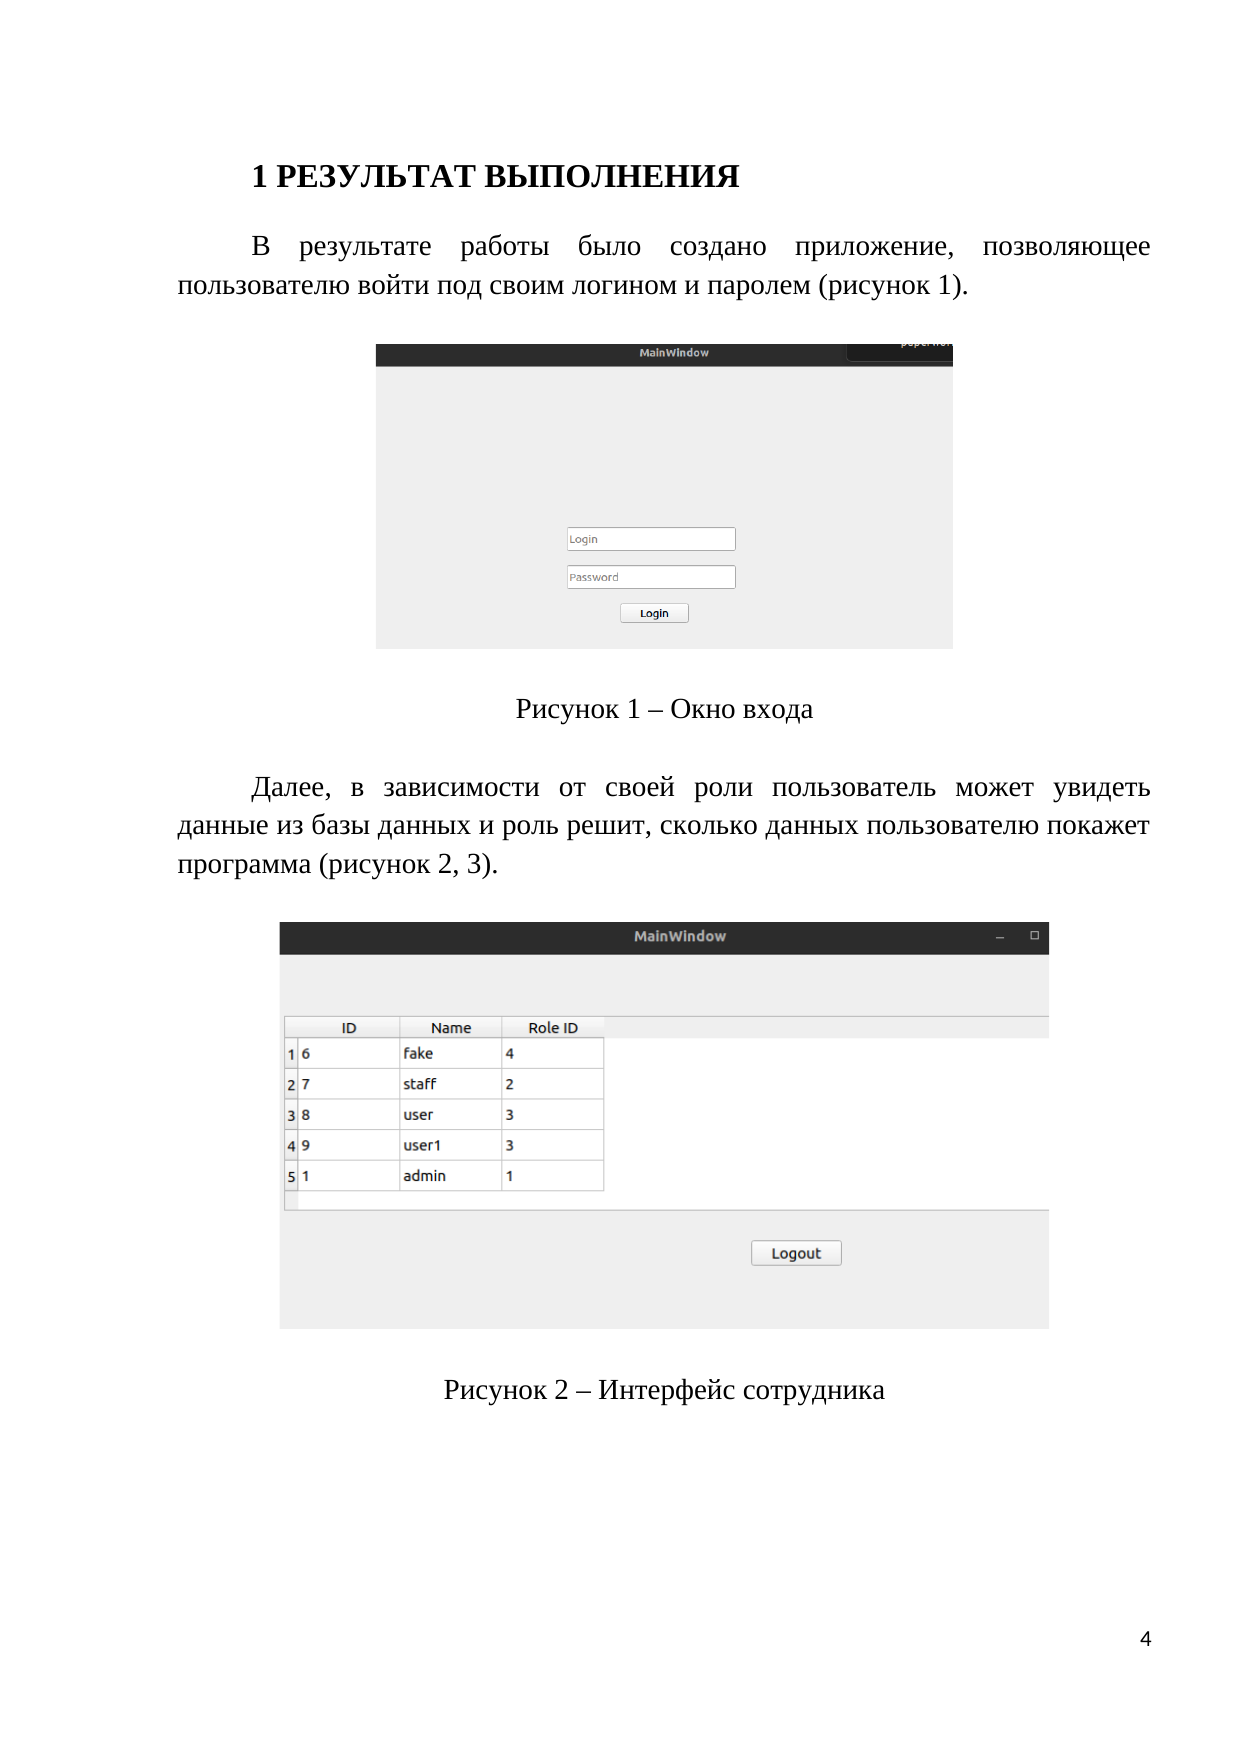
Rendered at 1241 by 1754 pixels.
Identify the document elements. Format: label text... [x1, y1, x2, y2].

text Далее, в зависимости от своей роли пользователь может увидеть данные из базы данных и роль решит, сколько данных пользователю покажет программа (рисунок 2, 3). [177, 769, 1152, 879]
list РЕЗУЛЬТАТ ВЫПОЛНЕНИЯ [177, 157, 1152, 195]
text Рисунок 2 – Интерфейс сотрудника [177, 1372, 1152, 1405]
text Рисунок 1 – Окно входа [177, 692, 1152, 725]
picture [375, 344, 953, 649]
text В результате работы было создано приложение, позволяющее пользователю войти под своим логином и паролем (рисунок 1). [177, 228, 1152, 301]
picture [279, 922, 1050, 1329]
